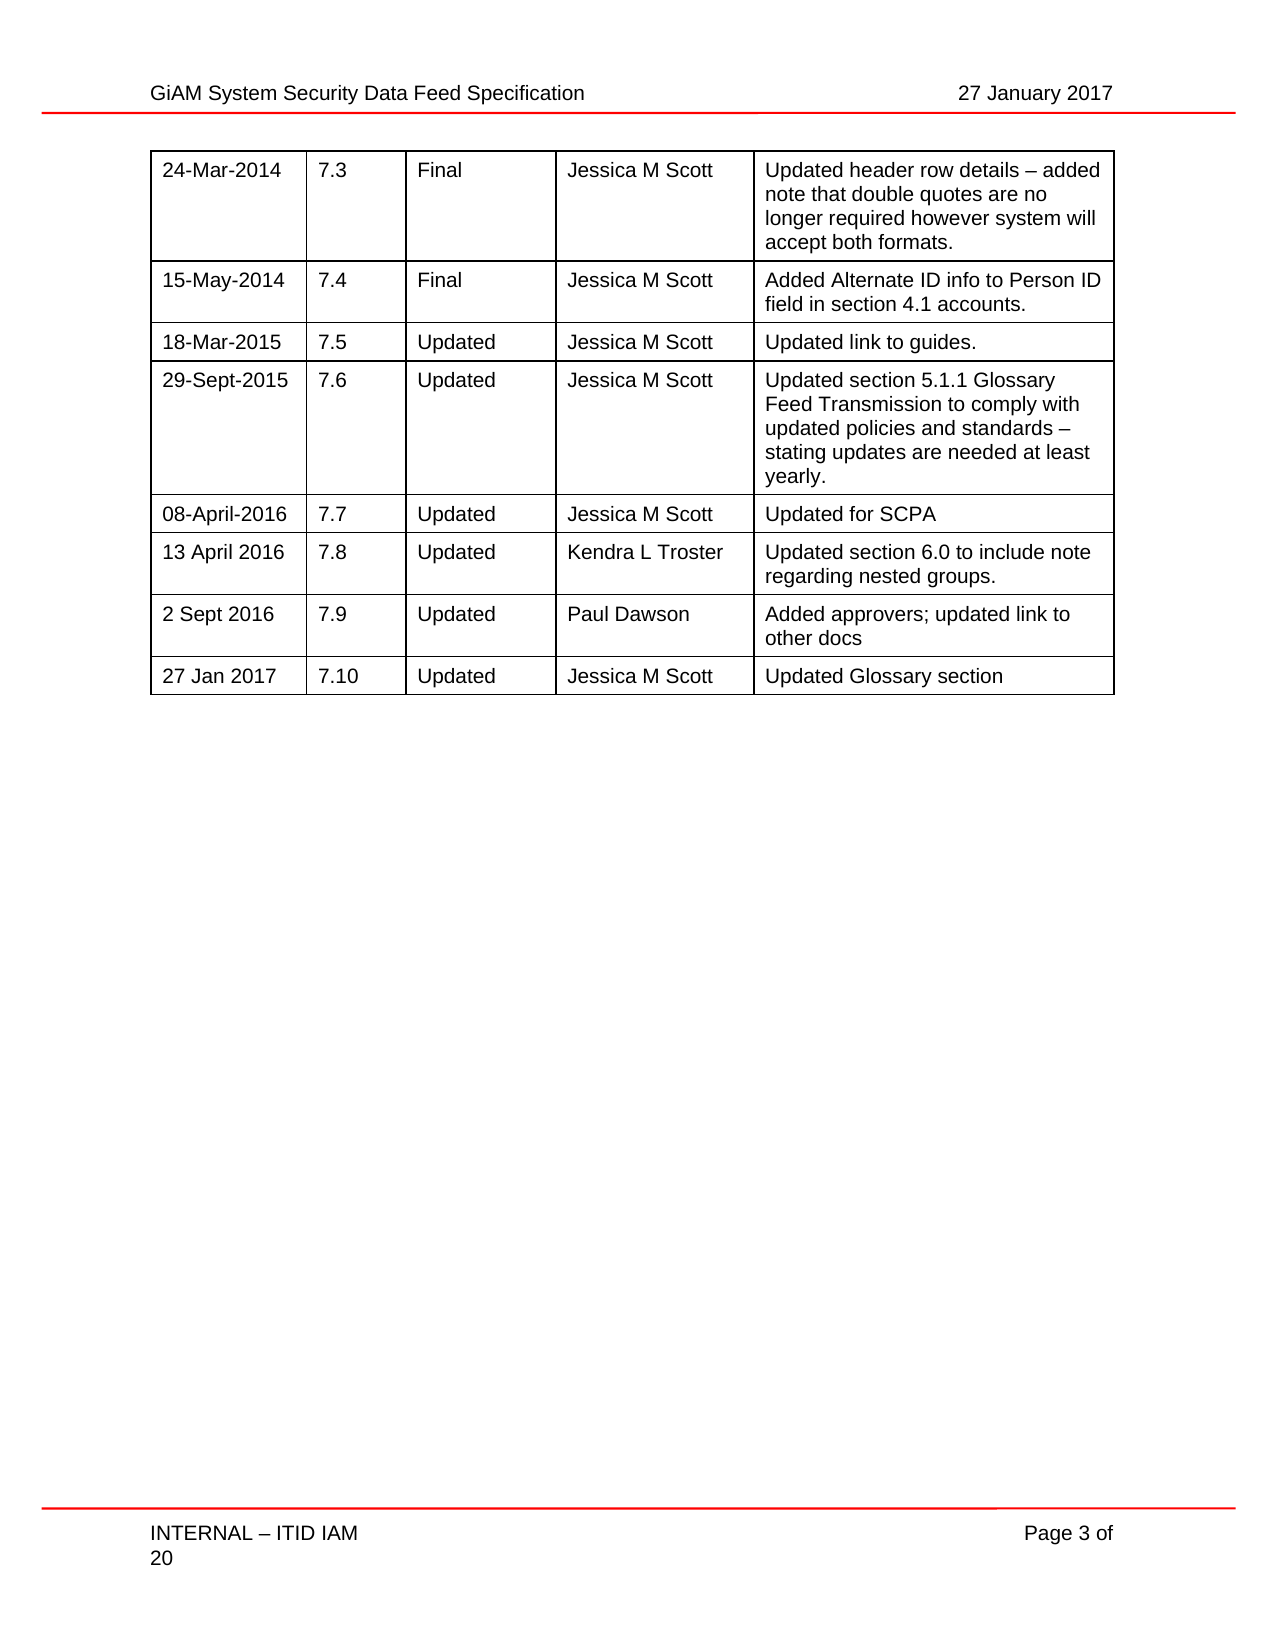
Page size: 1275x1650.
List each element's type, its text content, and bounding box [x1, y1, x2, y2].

table_cell Updated header row details – added note that double quotes are no longer required however system will accept both formats. [755, 152, 1113, 260]
table_cell Final [407, 152, 555, 260]
table_cell Updated [407, 657, 555, 694]
table_cell 24-Mar-2014 [152, 152, 306, 260]
table_cell 7.10 [307, 657, 405, 694]
table_cell Updated [407, 595, 555, 656]
table_cell Updated [407, 495, 555, 532]
table_cell Paul Dawson [557, 595, 753, 656]
table_cell Added approvers; updated link to other docs [755, 595, 1113, 656]
table_cell Jessica M Scott [557, 362, 753, 494]
table_cell Kendra L Troster [557, 533, 753, 594]
table_cell 2 Sept 2016 [152, 595, 306, 656]
table_cell 29-Sept-2015 [152, 362, 306, 494]
table_cell Updated [407, 323, 555, 360]
table_cell 7.8 [307, 533, 405, 594]
table_cell Final [407, 262, 555, 322]
table_cell 27 Jan 2017 [152, 657, 306, 694]
table_cell 15-May-2014 [152, 262, 306, 322]
table_cell 7.9 [307, 595, 405, 656]
table_cell Updated section 6.0 to include note regarding nested groups. [755, 533, 1113, 594]
table_cell 08-April-2016 [152, 495, 306, 532]
table_cell 7.3 [307, 152, 405, 260]
table_cell Jessica M Scott [557, 495, 753, 532]
table_cell Added Alternate ID info to Person ID field in section 4.1 accounts. [755, 262, 1113, 322]
table_cell Jessica M Scott [557, 657, 753, 694]
table_cell Updated link to guides. [755, 323, 1113, 360]
table_cell Updated section 5.1.1 Glossary Feed Transmission to comply with updated policies and standards – stating updates are needed at least yearly. [755, 362, 1113, 494]
table_cell 7.4 [307, 262, 405, 322]
table_cell 13 April 2016 [152, 533, 306, 594]
table_cell 7.7 [307, 495, 405, 532]
table_cell Jessica M Scott [557, 262, 753, 322]
table_cell Jessica M Scott [557, 152, 753, 260]
table_cell Updated [407, 533, 555, 594]
table_cell Updated [407, 362, 555, 494]
table_cell Jessica M Scott [557, 323, 753, 360]
table_cell 18-Mar-2015 [152, 323, 306, 360]
table_cell Updated for SCPA [755, 495, 1113, 532]
table_cell Updated Glossary section [755, 657, 1113, 694]
table_cell 7.5 [307, 323, 405, 360]
table_cell 7.6 [307, 362, 405, 494]
